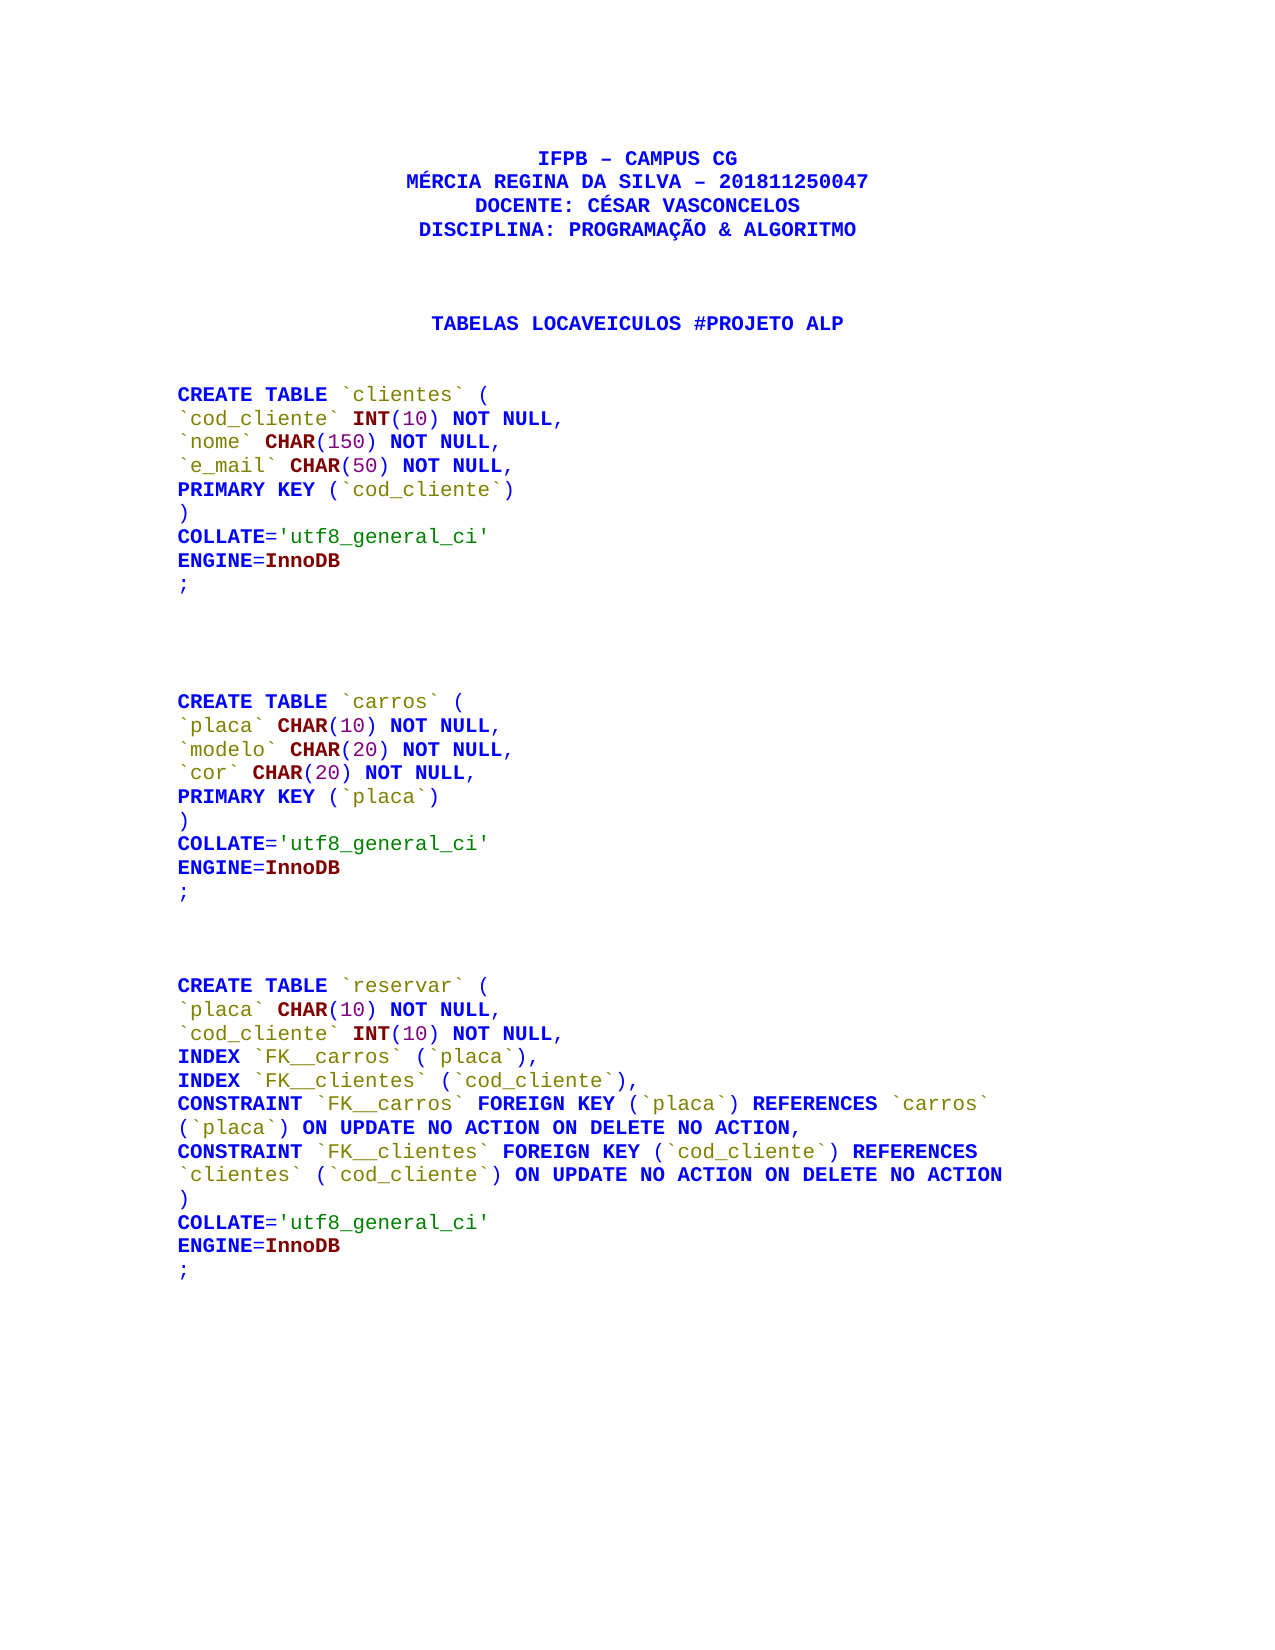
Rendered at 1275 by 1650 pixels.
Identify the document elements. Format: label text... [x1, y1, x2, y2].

text `cor` CHAR(20) NOT NULL, [177, 762, 1098, 786]
text IFPB – CAMPUS CG [177, 148, 1098, 171]
text DOCENTE: CÉSAR VASCONCELOS [177, 195, 1098, 218]
text INDEX `FK__carros` (`placa`), [177, 1046, 1098, 1070]
text DISCIPLINA: PROGRAMAÇÃO & ALGORITMO [177, 218, 1098, 242]
text TABELAS LOCAVEICULOS #PROJETO ALP [177, 313, 1098, 337]
text ; [177, 573, 1098, 597]
text ) [177, 502, 1098, 526]
text CREATE TABLE `clientes` ( [177, 384, 1098, 408]
text COLLATE='utf8_general_ci' [177, 526, 1098, 549]
text CONSTRAINT `FK__clientes` FOREIGN KEY (`cod_cliente`) REFERENCES `clientes` (`cod_cliente`) ON UPDATE NO ACTION ON DELETE NO ACTION [177, 1141, 1098, 1188]
text CREATE TABLE `reservar` ( [177, 975, 1098, 999]
text `nome` CHAR(150) NOT NULL, [177, 431, 1098, 455]
text PRIMARY KEY (`cod_cliente`) [177, 479, 1098, 502]
text ENGINE=InnoDB [177, 1235, 1098, 1259]
text `placa` CHAR(10) NOT NULL, [177, 715, 1098, 739]
text `cod_cliente` INT(10) NOT NULL, [177, 1022, 1098, 1046]
text COLLATE='utf8_general_ci' [177, 833, 1098, 857]
text INDEX `FK__clientes` (`cod_cliente`), [177, 1070, 1098, 1093]
text CONSTRAINT `FK__carros` FOREIGN KEY (`placa`) REFERENCES `carros` (`placa`) ON UPDATE NO ACTION ON DELETE NO ACTION, [177, 1093, 1098, 1141]
text `placa` CHAR(10) NOT NULL, [177, 999, 1098, 1022]
text PRIMARY KEY (`placa`) [177, 786, 1098, 810]
text `modelo` CHAR(20) NOT NULL, [177, 739, 1098, 762]
text MÉRCIA REGINA DA SILVA – 201811250047 [177, 171, 1098, 195]
text ENGINE=InnoDB [177, 549, 1098, 573]
text CREATE TABLE `carros` ( [177, 691, 1098, 715]
text COLLATE='utf8_general_ci' [177, 1212, 1098, 1235]
text ENGINE=InnoDB [177, 857, 1098, 881]
text ; [177, 1259, 1098, 1283]
text ; [177, 881, 1098, 904]
text ) [177, 1188, 1098, 1212]
text `cod_cliente` INT(10) NOT NULL, [177, 408, 1098, 431]
text `e_mail` CHAR(50) NOT NULL, [177, 455, 1098, 479]
text ) [177, 810, 1098, 833]
